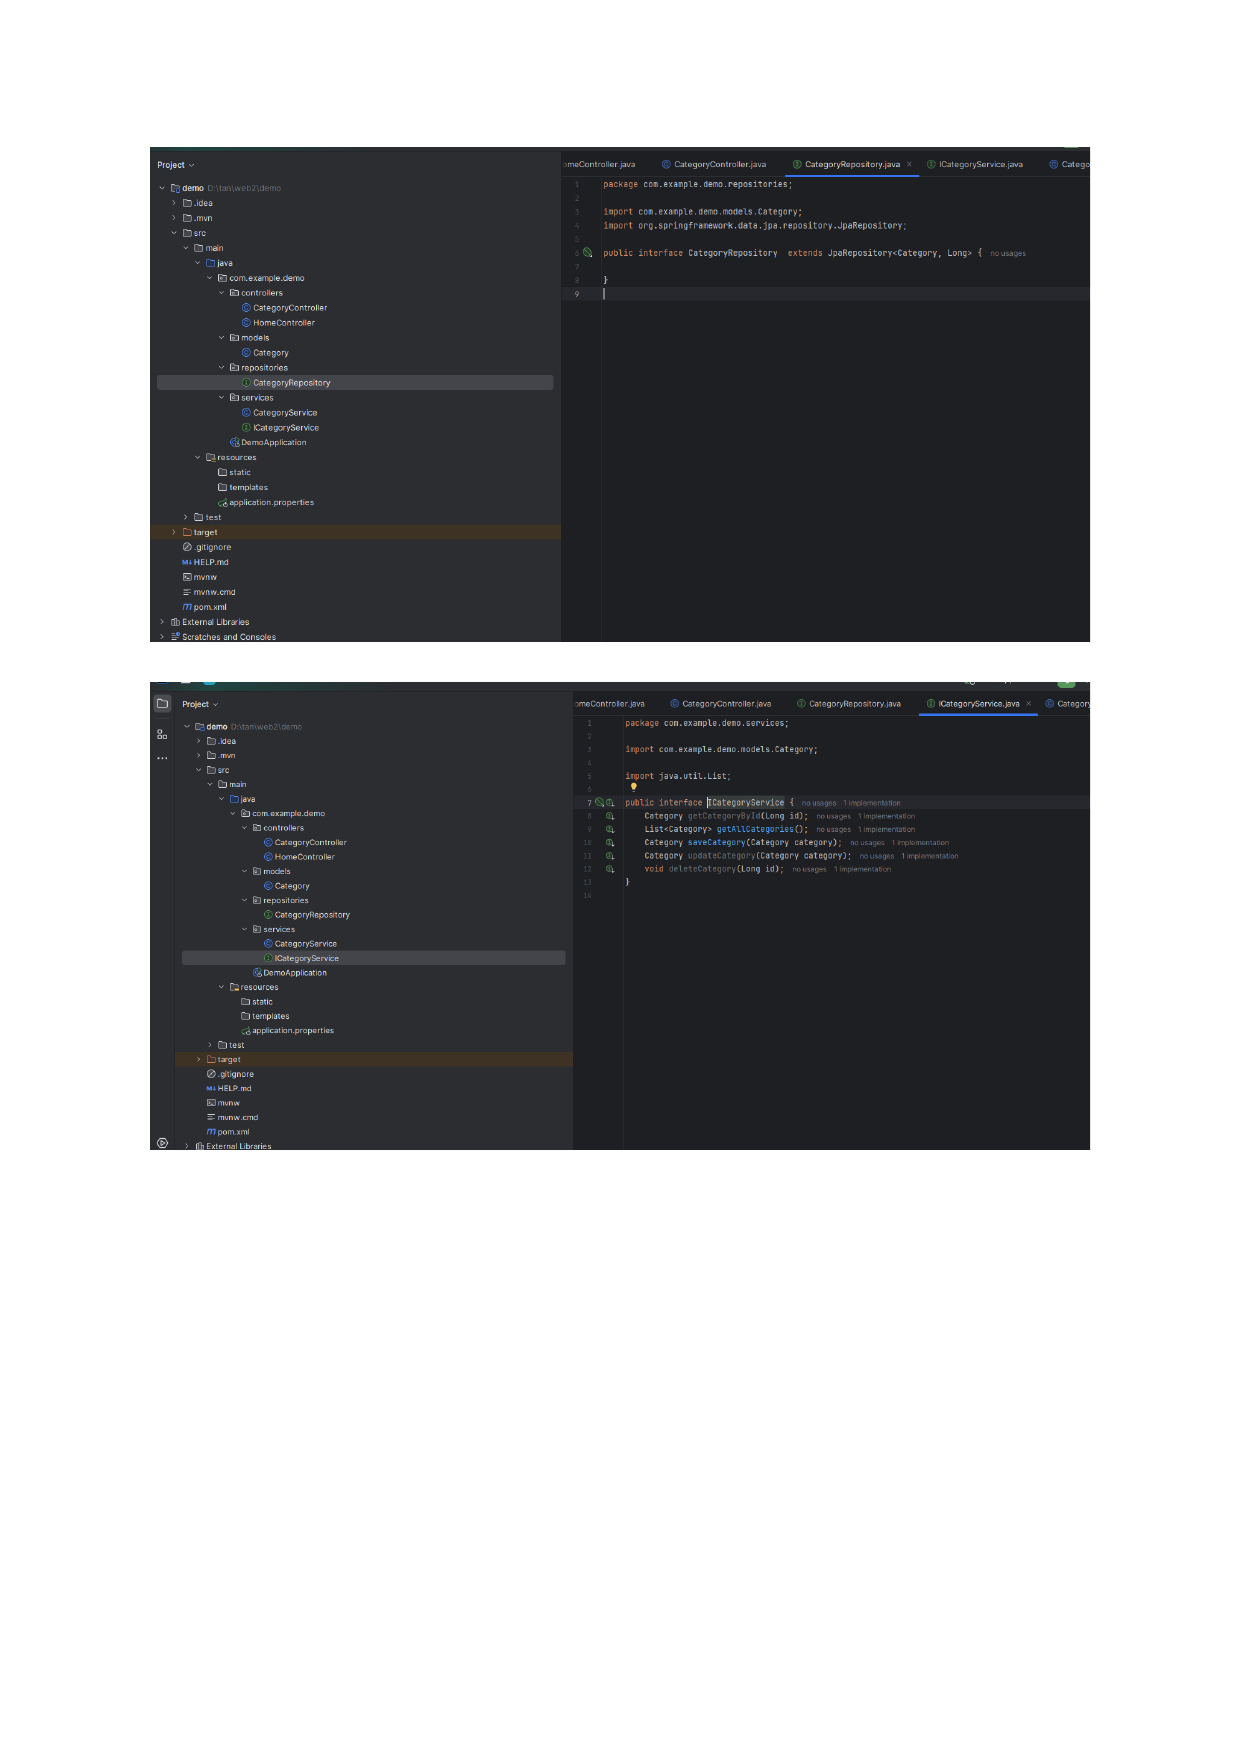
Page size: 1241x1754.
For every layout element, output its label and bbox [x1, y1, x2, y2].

picture [150, 147, 1091, 642]
picture [150, 682, 1091, 1150]
